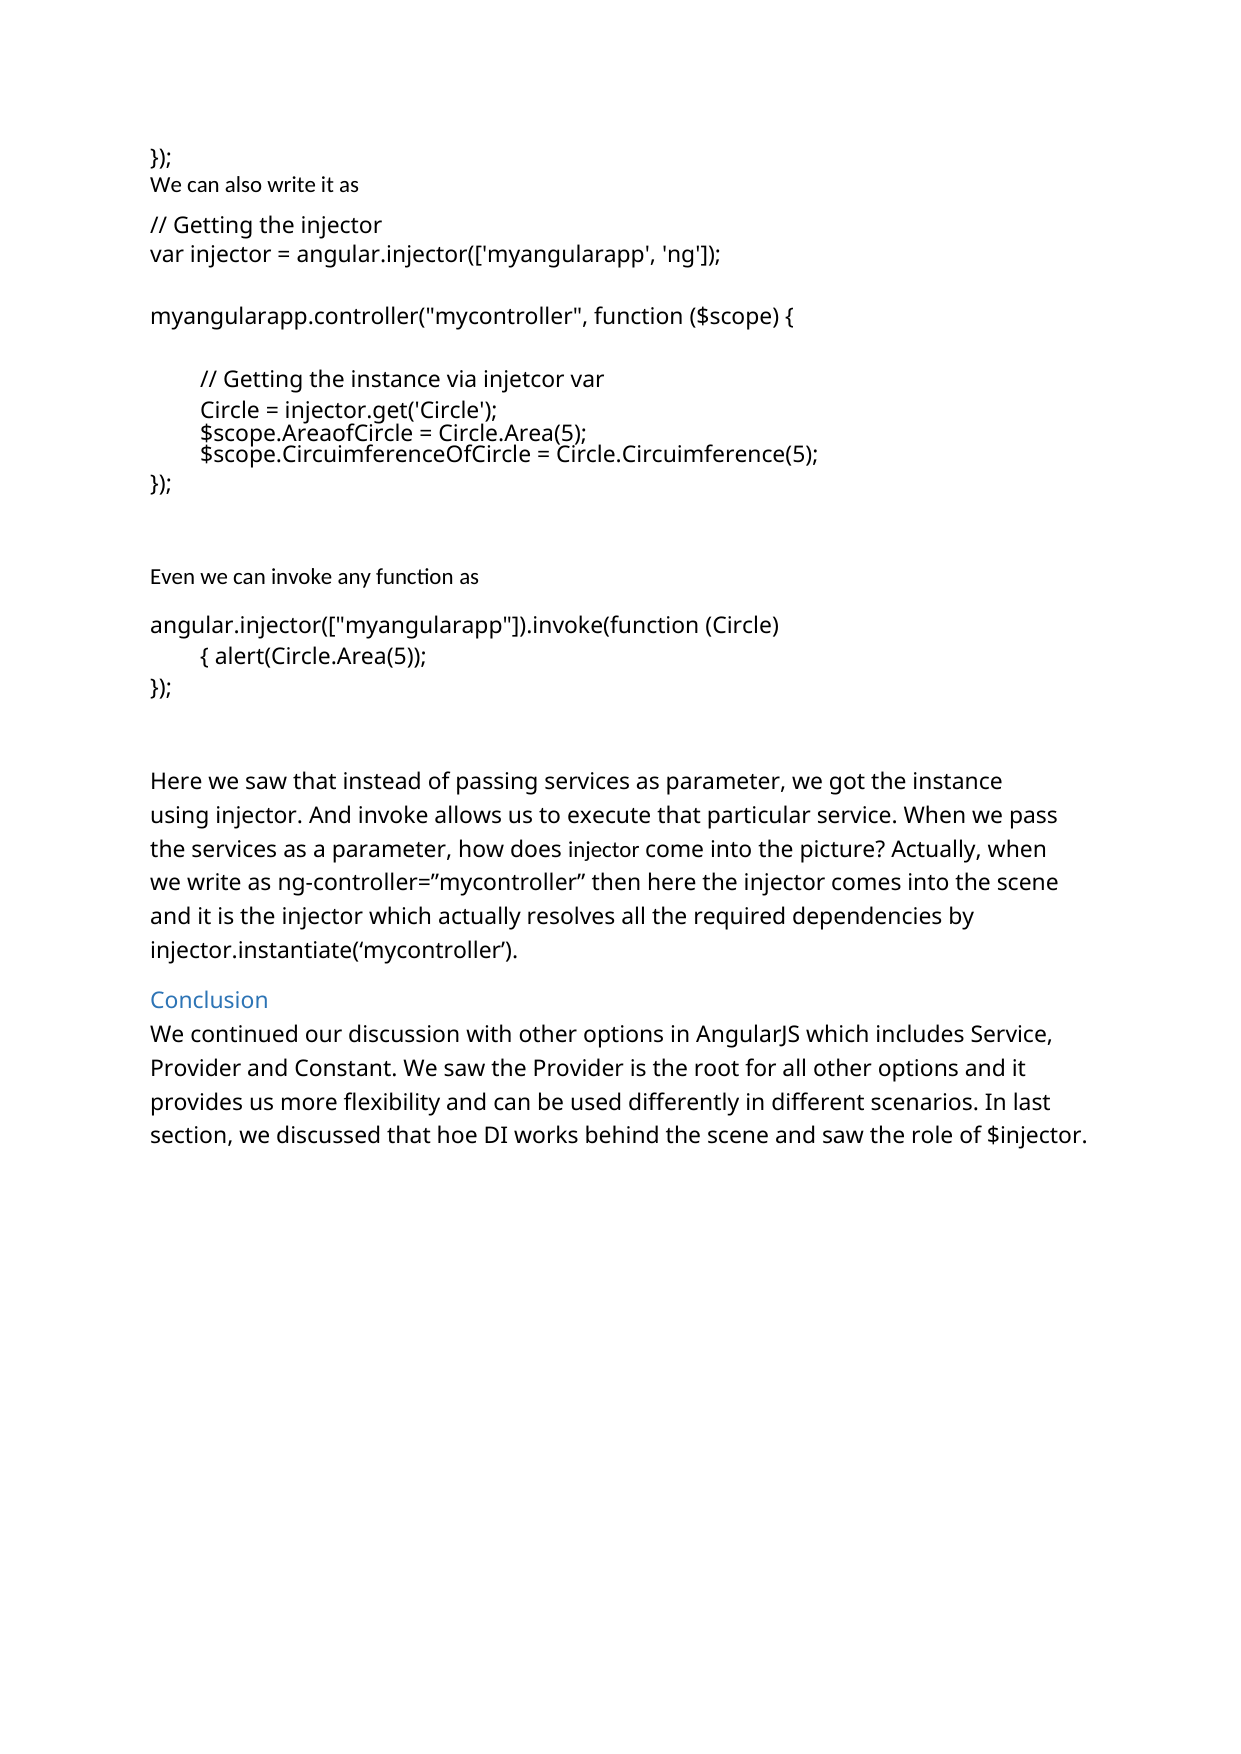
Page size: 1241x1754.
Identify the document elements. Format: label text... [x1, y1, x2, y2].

text angular.injector(["myangularapp"]).invoke(function (Circle) { alert(Circle.Area(5)); [150, 609, 917, 671]
text Here we saw that instead of passing services as parameter, we got the instance using injector. And invoke allows us to execute that particular service. When we pass the services as a parameter, how does injector come into the picture? Actually, when we write as ng-controller=”mycontroller” then here the injector comes into the scene and it is the injector which actually resolves all the required dependencies by injector.instantiate(‘mycontroller’). [150, 765, 1067, 965]
text }); [150, 671, 1213, 703]
text $scope.CircuimferenceOfCircle = Circle.Circuimference(5); [200, 446, 1213, 467]
text // Getting the instance via injetcor var Circle = injector.get('Circle'); [200, 363, 654, 425]
text // Getting the injector [150, 217, 1213, 238]
subtitle We can also write it as [150, 170, 1213, 198]
text We continued our discussion with other options in AngularJS which includes Service, Provider and Constant. We saw the Provider is the root for all other options and it provides us more flexibility and can be used differently in different scenarios. In last section, we discussed that hoe DI works behind the scene and saw the role of $injector. [150, 1018, 1090, 1151]
text var injector = angular.injector(['myangularapp', 'ng']); myangularapp.controller("mycontroller", function ($scope) { [150, 238, 892, 331]
subtitle Even we can invoke any function as [150, 562, 1213, 590]
subtitle Conclusion [150, 984, 1213, 1015]
text }); [150, 467, 1213, 498]
text }); [150, 149, 1213, 170]
text $scope.AreaofCircle = Circle.Area(5); [200, 425, 1213, 446]
